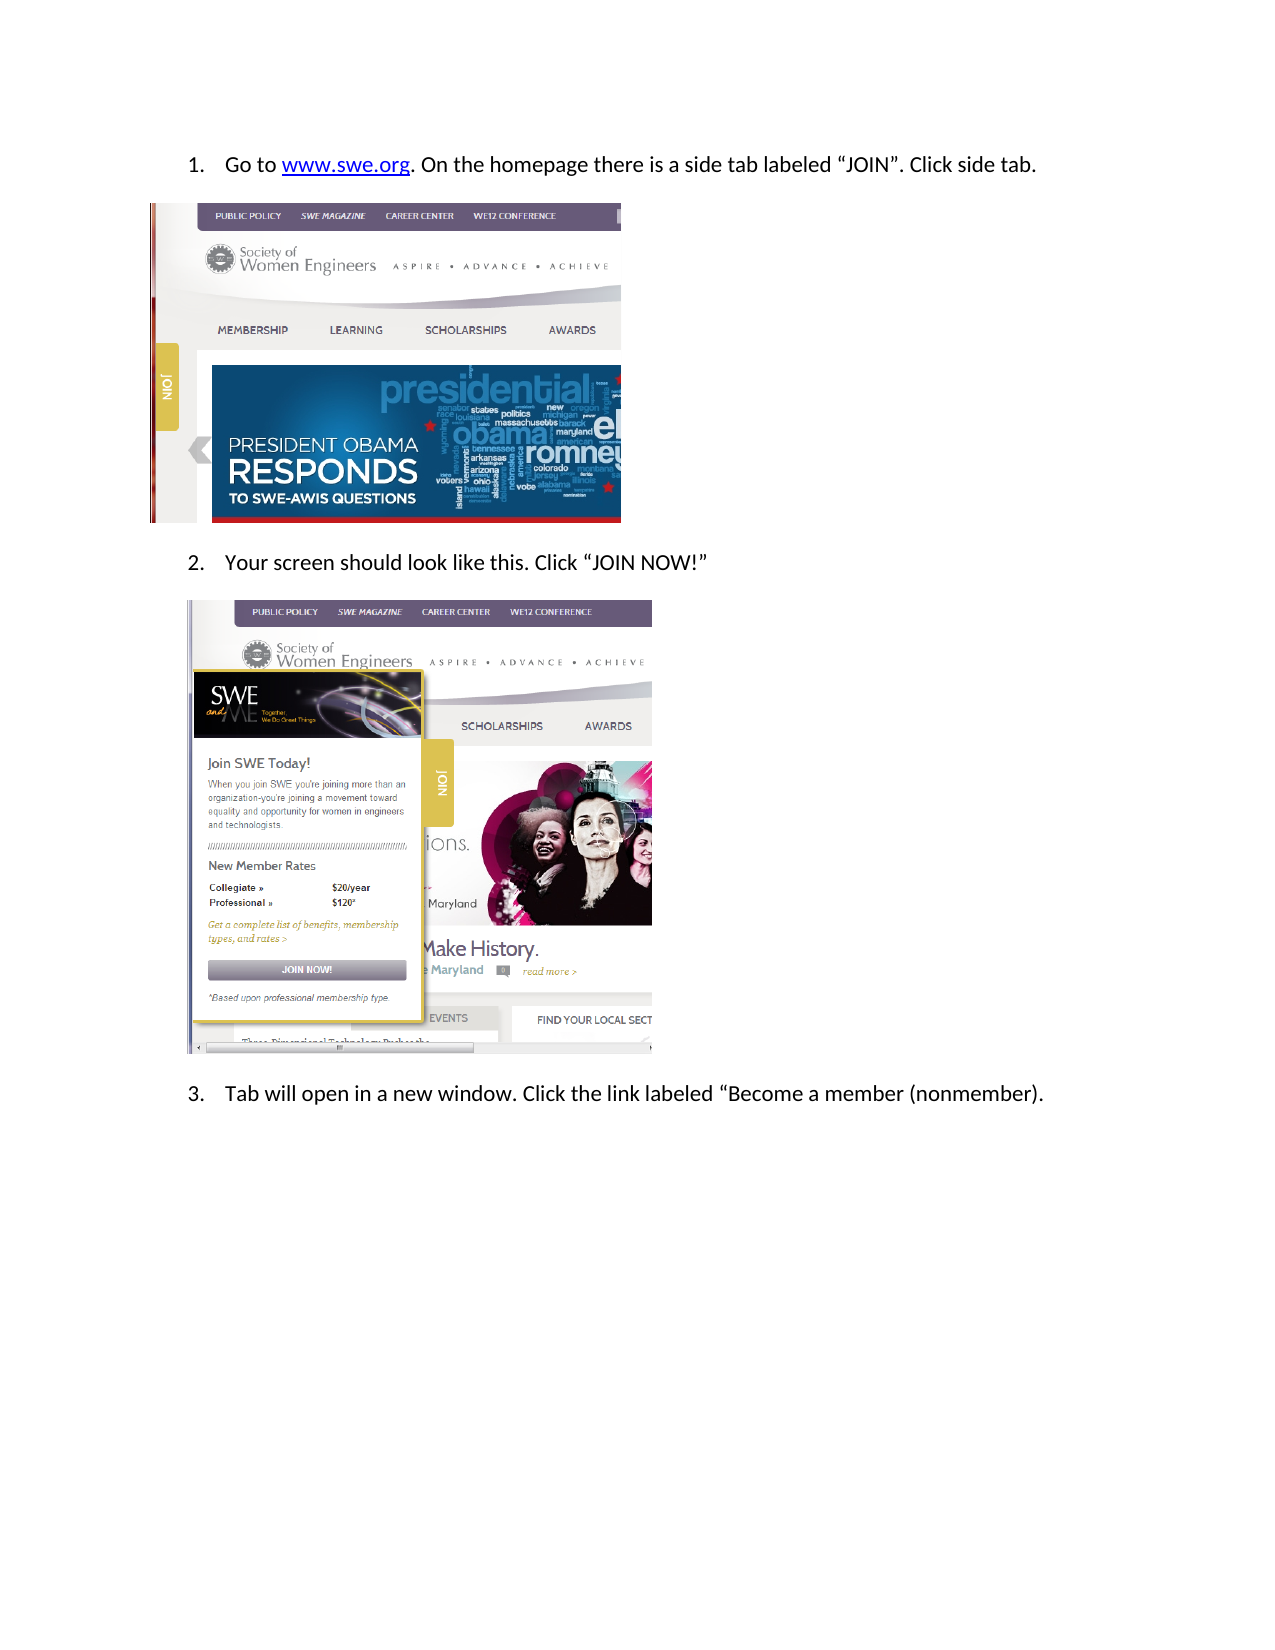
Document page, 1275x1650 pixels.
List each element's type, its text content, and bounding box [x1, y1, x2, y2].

list Tab will open in a new window. Click the link labeled “Become a member (nonmember). [187, 1079, 1125, 1107]
list Your screen should look like this. Click “JOIN NOW!” [187, 548, 1125, 576]
picture [187, 600, 652, 1054]
list Go to www.swe.org. On the homepage there is a side tab labeled “JOIN”. Click side tab. [187, 150, 1125, 178]
picture [150, 203, 622, 523]
